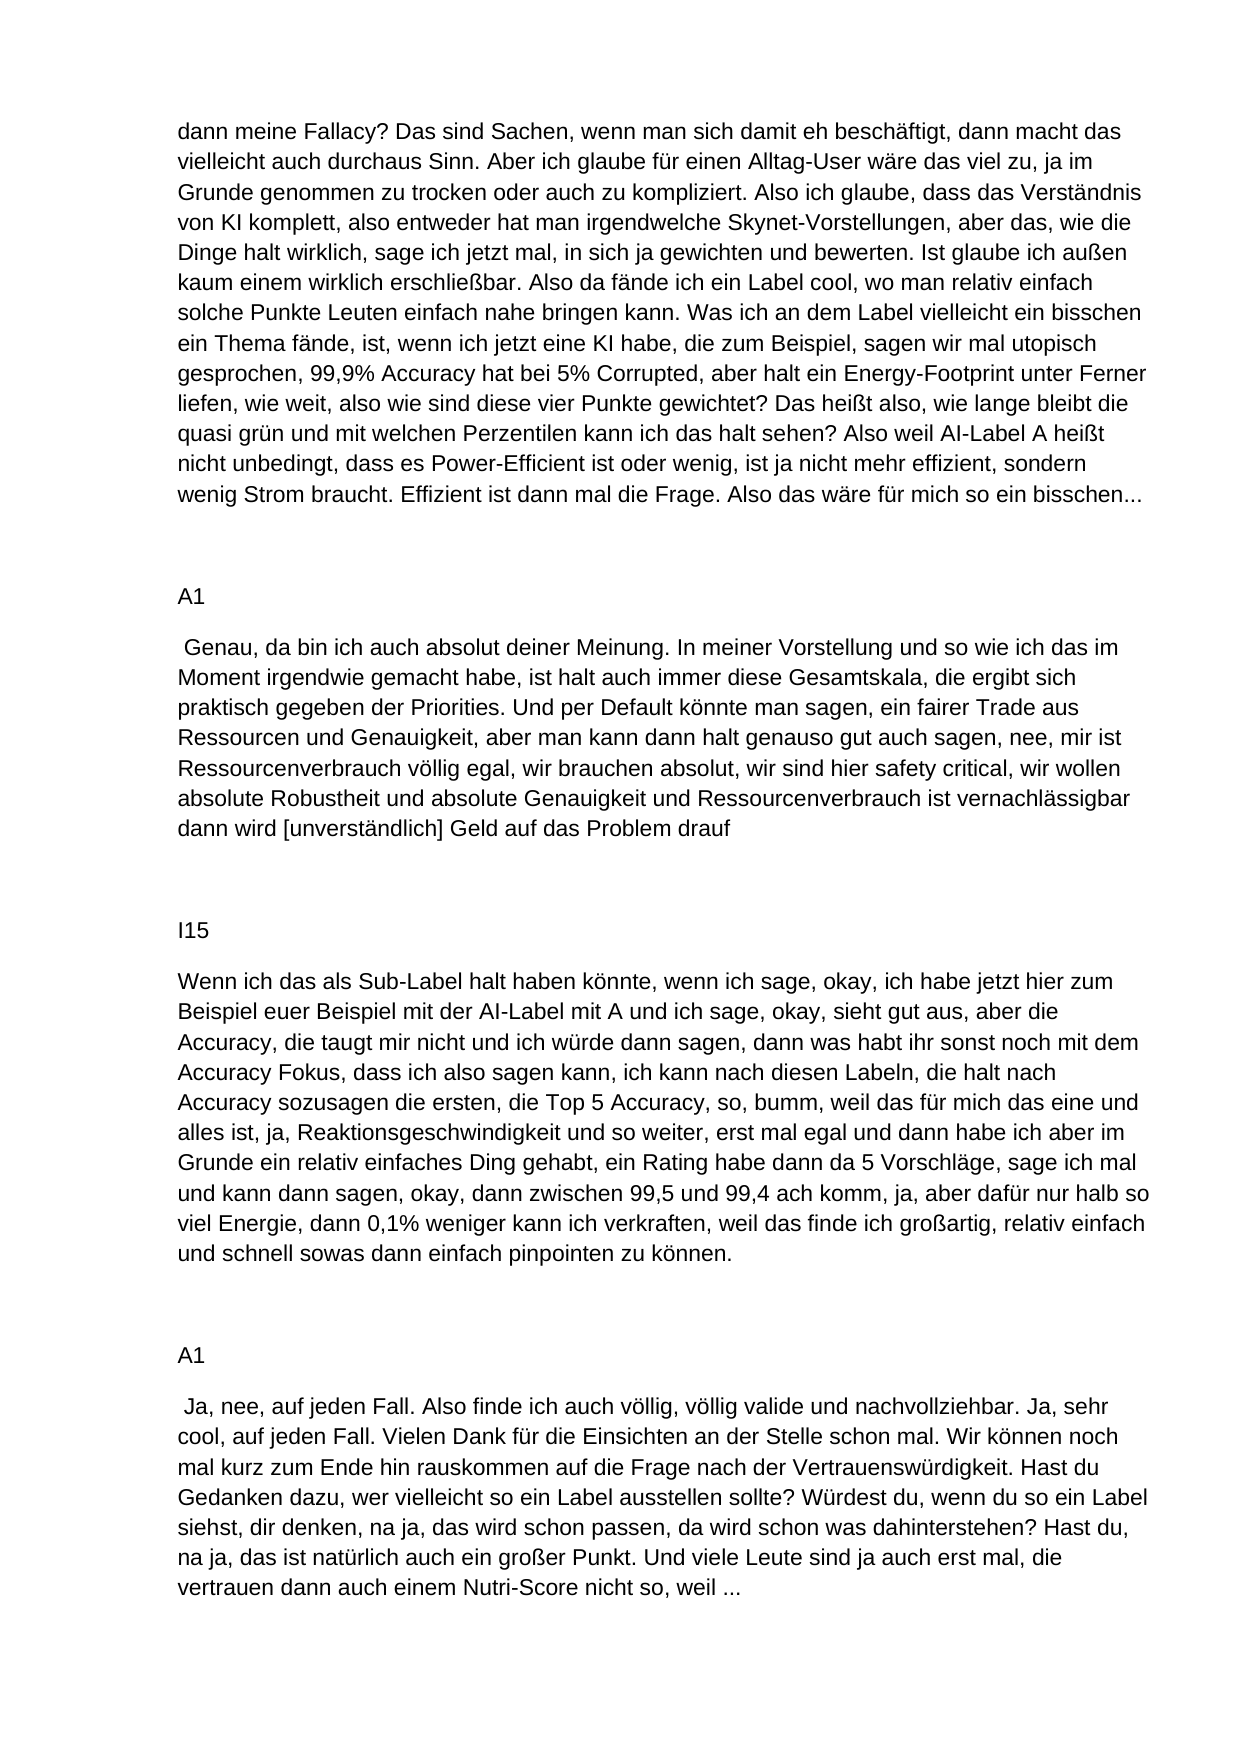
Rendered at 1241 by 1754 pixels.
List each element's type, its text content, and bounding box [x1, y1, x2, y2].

text I15 [177, 917, 1152, 943]
text Ja, nee, auf jeden Fall. Also finde ich auch völlig, völlig valide und nachvollziehbar. Ja, sehr cool, auf jeden Fall. Vielen Dank für die Einsichten an der Stelle schon mal. Wir können noch mal kurz zum Ende hin rauskommen auf die Frage nach der Vertrauenswürdigkeit. Hast du Gedanken dazu, wer vielleicht so ein Label ausstellen sollte? Würdest du, wenn du so ein Label siehst, dir denken, na ja, das wird schon passen, da wird schon was dahinterstehen? Hast du, na ja, das ist natürlich auch ein großer Punkt. Und viele Leute sind ja auch erst mal, die vertrauen dann auch einem Nutri-Score nicht so, weil ... [177, 1393, 1152, 1601]
text Genau, da bin ich auch absolut deiner Meinung. In meiner Vorstellung und so wie ich das im Moment irgendwie gemacht habe, ist halt auch immer diese Gesamtskala, die ergibt sich praktisch gegeben der Priorities. Und per Default könnte man sagen, ein fairer Trade aus Ressourcen und Genauigkeit, aber man kann dann halt genauso gut auch sagen, nee, mir ist Ressourcenverbrauch völlig egal, wir brauchen absolut, wir sind hier safety critical, wir wollen absolute Robustheit und absolute Genauigkeit und Ressourcenverbrauch ist vernachlässigbar dann wird [unverständlich] Geld auf das Problem drauf [177, 634, 1152, 841]
text A1 [177, 583, 1152, 609]
text Wenn ich das als Sub-Label halt haben könnte, wenn ich sage, okay, ich habe jetzt hier zum Beispiel euer Beispiel mit der AI-Label mit A und ich sage, okay, sieht gut aus, aber die Accuracy, die taugt mir nicht und ich würde dann sagen, dann was habt ihr sonst noch mit dem Accuracy Fokus, dass ich also sagen kann, ich kann nach diesen Labeln, die halt nach Accuracy sozusagen die ersten, die Top 5 Accuracy, so, bumm, weil das für mich das eine und alles ist, ja, Reaktionsgeschwindigkeit und so weiter, erst mal egal und dann habe ich aber im Grunde ein relativ einfaches Ding gehabt, ein Rating habe dann da 5 Vorschläge, sage ich mal und kann dann sagen, okay, dann zwischen 99,5 und 99,4 ach komm, ja, aber dafür nur halb so viel Energie, dann 0,1% weniger kann ich verkraften, weil das finde ich großartig, relativ einfach und schnell sowas dann einfach pinpointen zu können. [177, 968, 1152, 1266]
text A1 [177, 1342, 1152, 1368]
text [177, 118, 1152, 507]
